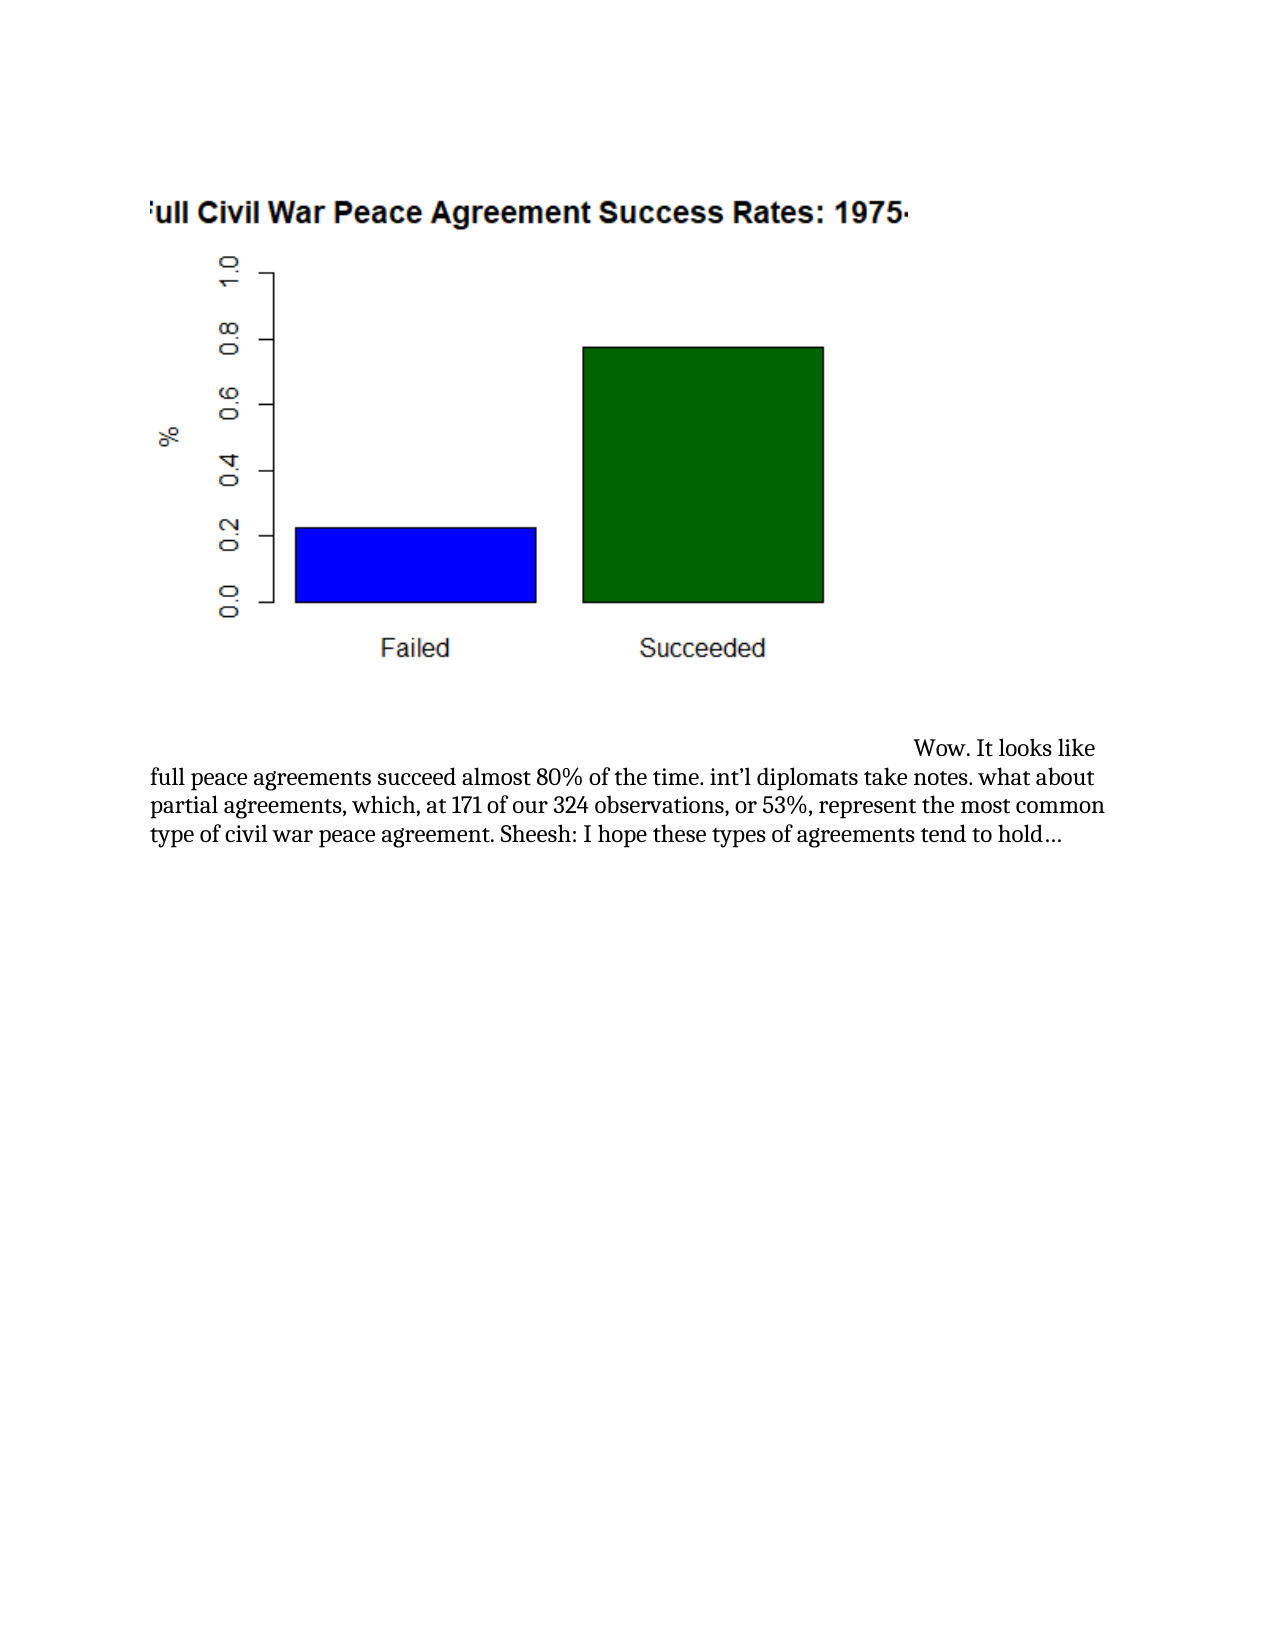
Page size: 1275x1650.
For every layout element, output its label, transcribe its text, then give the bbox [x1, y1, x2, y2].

picture [150, 150, 908, 757]
